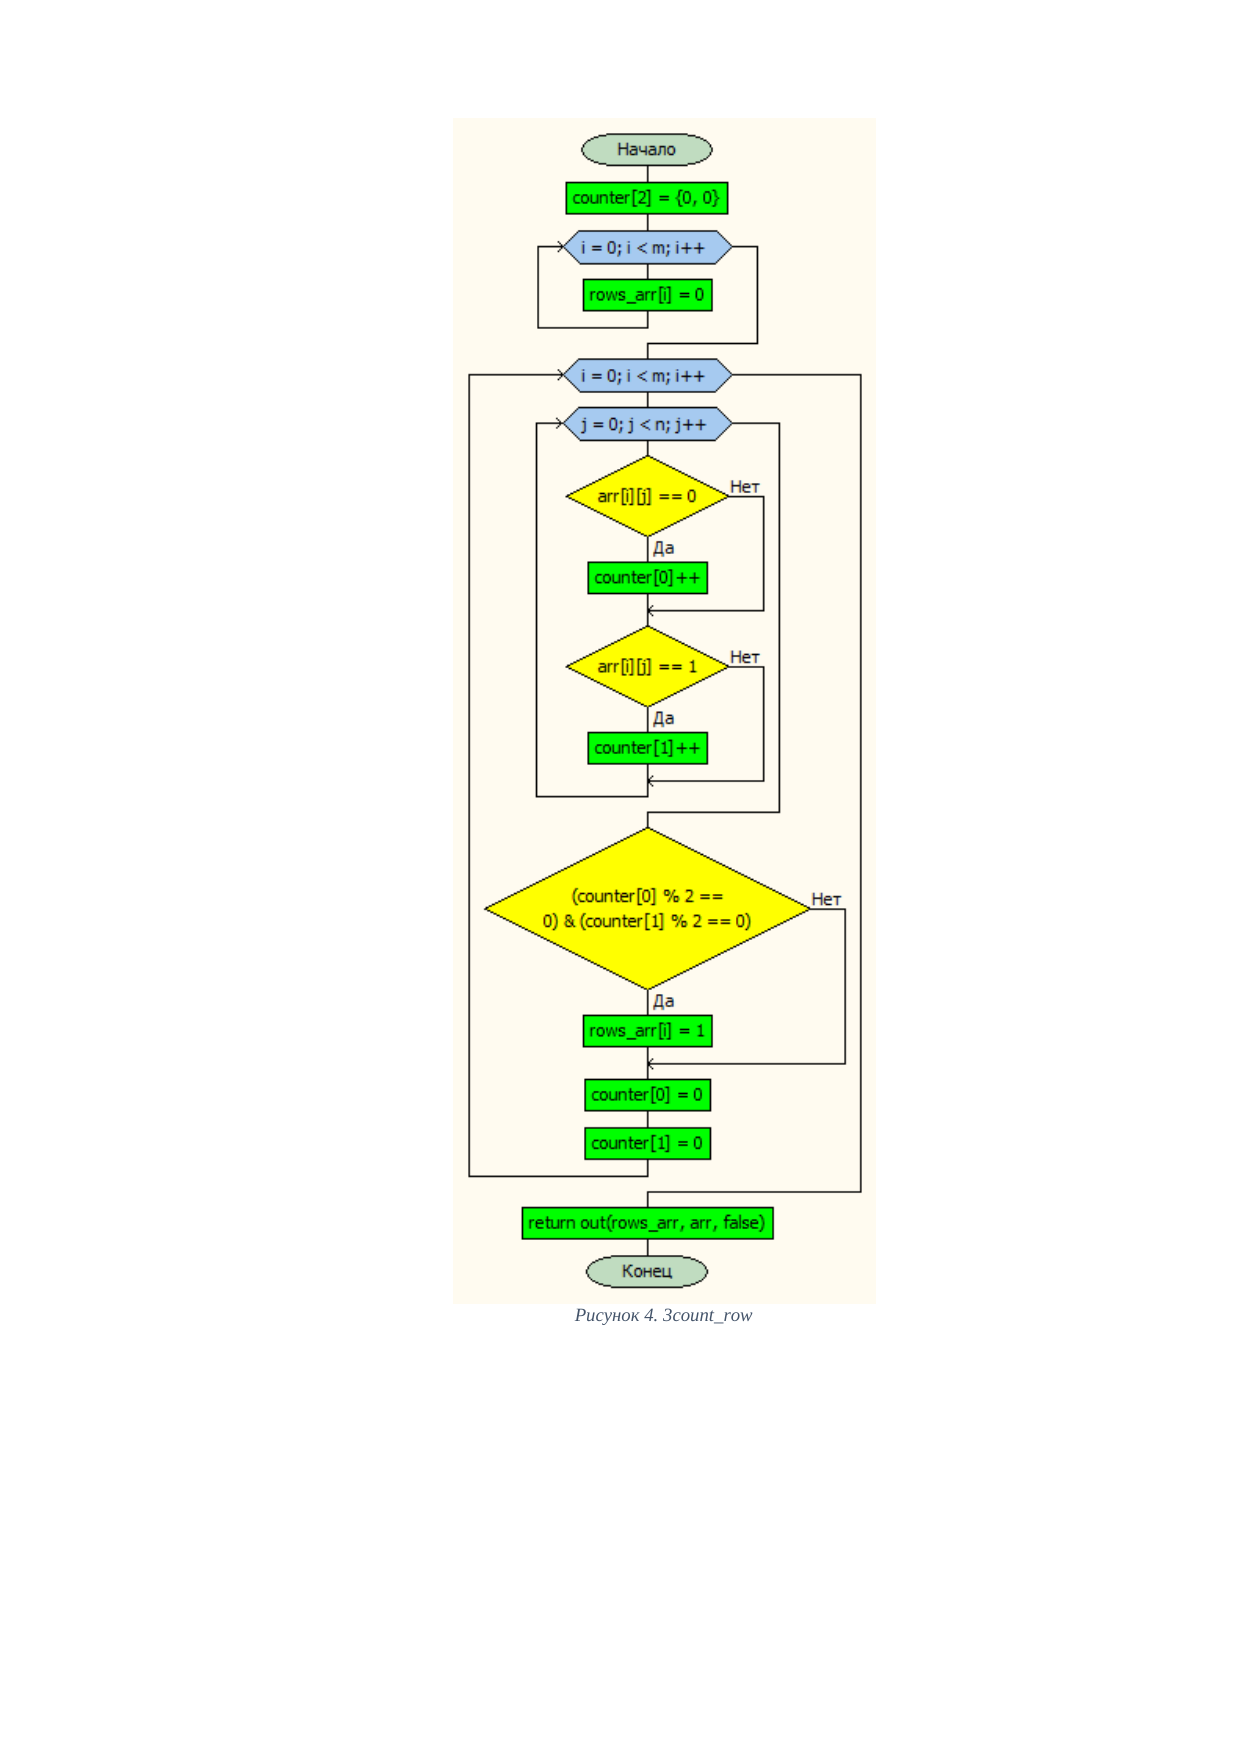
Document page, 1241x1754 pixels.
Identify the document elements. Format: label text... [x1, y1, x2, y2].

picture [453, 118, 876, 1304]
